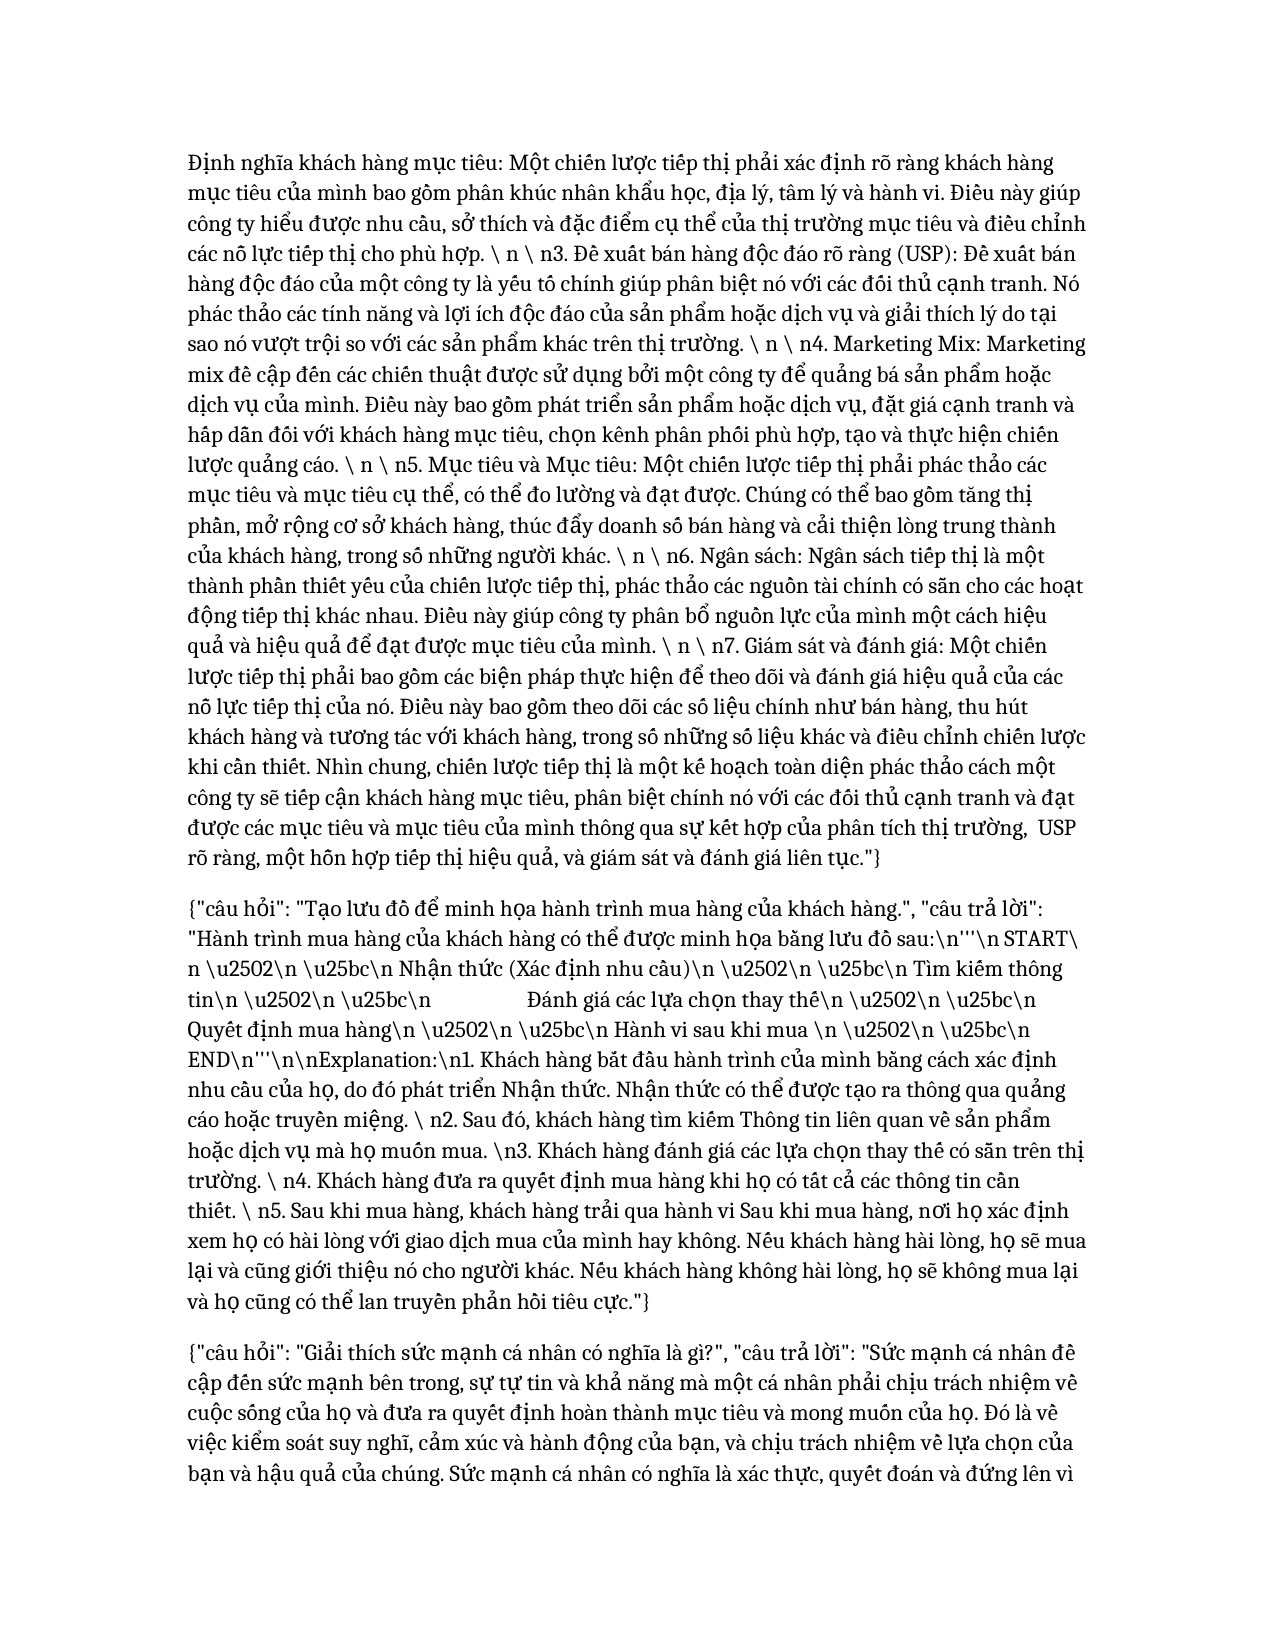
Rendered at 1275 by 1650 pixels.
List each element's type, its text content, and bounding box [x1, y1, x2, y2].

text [187, 1339, 1087, 1487]
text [187, 150, 1087, 871]
text {"câu hỏi": "Tạo lưu đồ để minh họa hành trình mua hàng của khách hàng.", "câu trả lời": "Hành trình mua hàng của khách hàng có thể được minh họa bằng lưu đồ sau:\n'''\n START\n \u2502\n \u25bc\n Nhận thức (Xác định nhu cầu)\n \u2502\n \u25bc\n Tìm kiếm thông tin\n \u2502\n \u25bc\n Đánh giá các lựa chọn thay thế\n \u2502\n \u25bc\n Quyết định mua hàng\n \u2502\n \u25bc\n Hành vi sau khi mua \n \u2502\n \u25bc\n END\n'''\n\nExplanation:\n1. Khách hàng bắt đầu hành trình của mình bằng cách xác định nhu cầu của họ, do đó phát triển Nhận thức. Nhận thức có thể được tạo ra thông qua quảng cáo hoặc truyền miệng. \ n2. Sau đó, khách hàng tìm kiếm Thông tin liên quan về sản phẩm hoặc dịch vụ mà họ muốn mua. \n3. Khách hàng đánh giá các lựa chọn thay thế có sẵn trên thị trường. \ n4. Khách hàng đưa ra quyết định mua hàng khi họ có tất cả các thông tin cần thiết. \ n5. Sau khi mua hàng, khách hàng trải qua hành vi Sau khi mua hàng, nơi họ xác định xem họ có hài lòng với giao dịch mua của mình hay không. Nếu khách hàng hài lòng, họ sẽ mua lại và cũng giới thiệu nó cho người khác. Nếu khách hàng không hài lòng, họ sẽ không mua lại và họ cũng có thể lan truyền phản hồi tiêu cực."} [187, 896, 1087, 1315]
